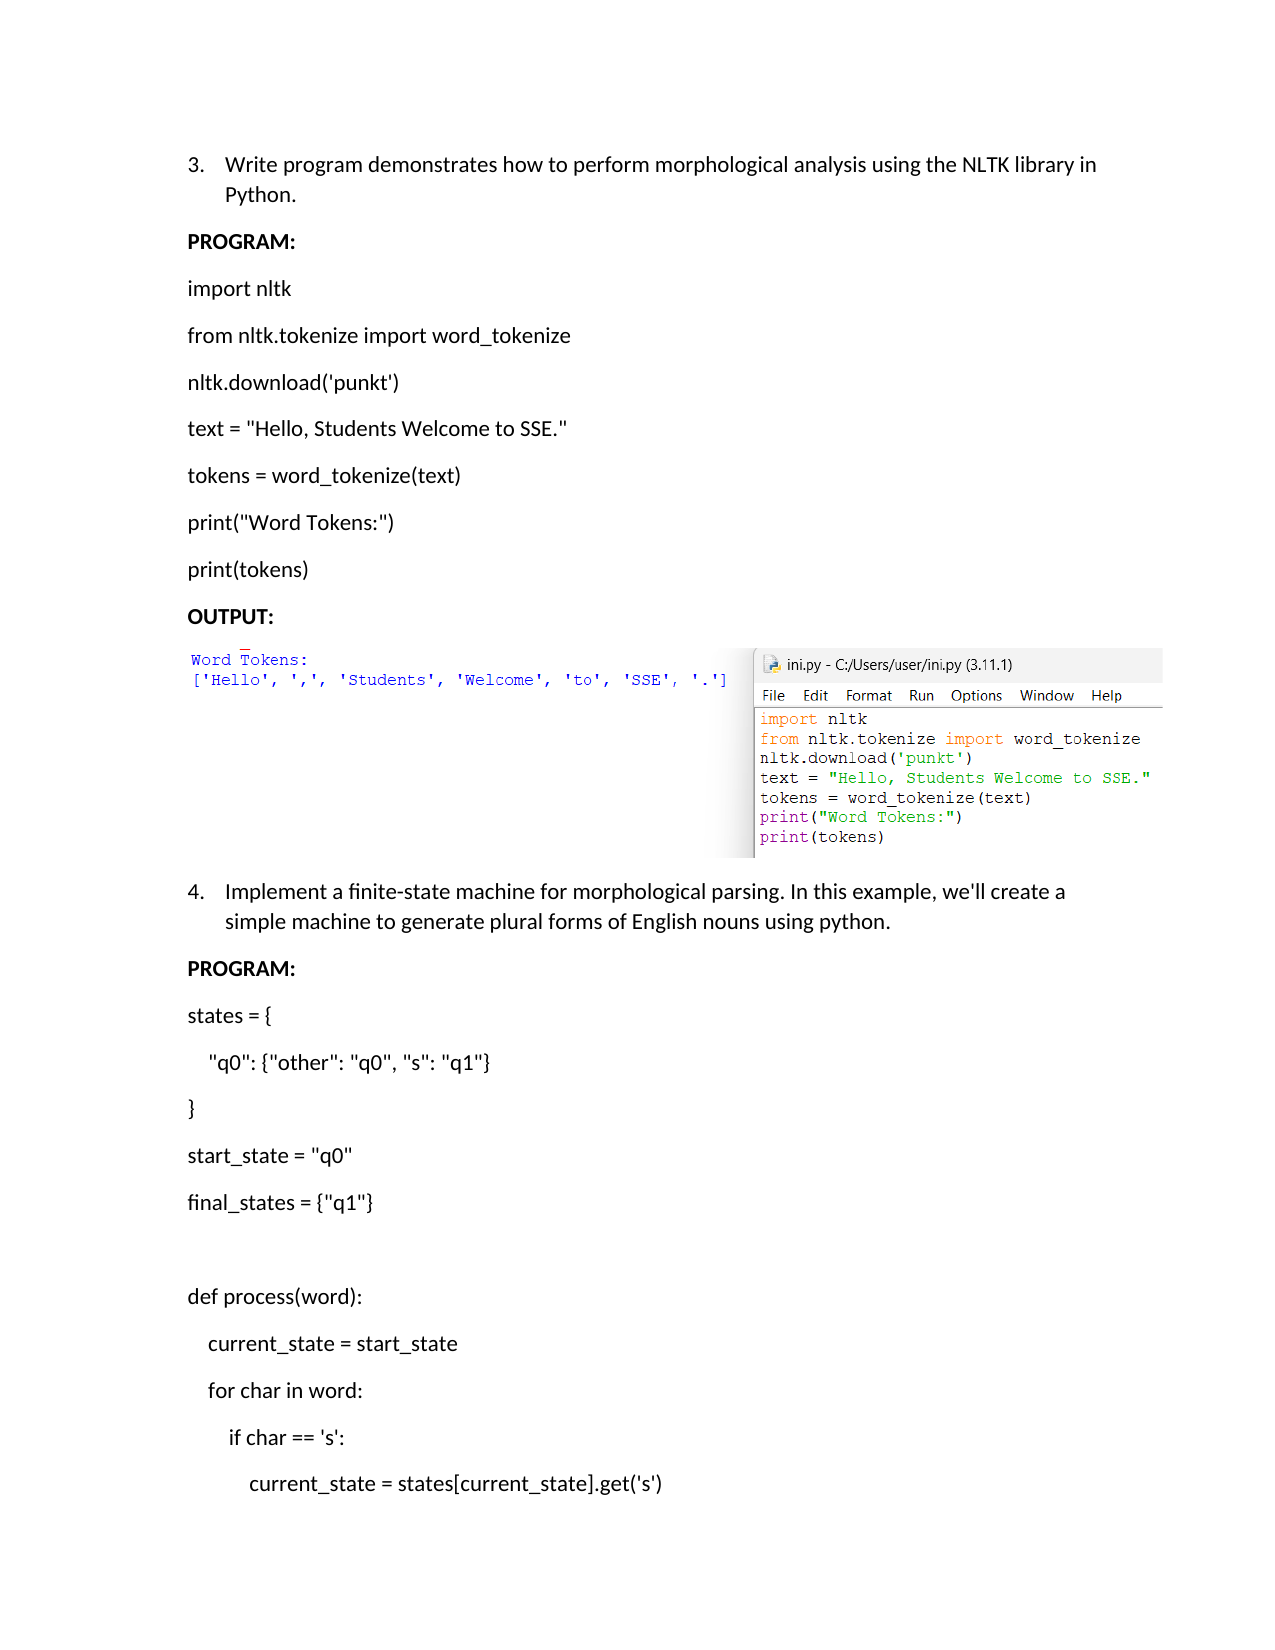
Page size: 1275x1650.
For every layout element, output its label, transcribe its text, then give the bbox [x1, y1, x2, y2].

text final_states = {"q1"} [187, 1188, 1125, 1216]
list Write program demonstrates how to perform morphological analysis using the NLTK library in Python. [187, 150, 1125, 208]
text text = "Hello, Students Welcome to SSE." [187, 414, 1125, 443]
text PROGRAM: [187, 954, 1125, 982]
text import nltk [187, 274, 1125, 302]
text def process(word): [187, 1282, 1125, 1310]
text from nltk.tokenize import word_tokenize [187, 321, 1125, 349]
text nltk.download('punkt') [187, 368, 1125, 396]
text current_state = states[current_state].get('s') [187, 1469, 1125, 1498]
text for char in word: [187, 1376, 1125, 1404]
text start_state = "q0" [187, 1141, 1125, 1169]
text tokens = word_tokenize(text) [187, 461, 1125, 489]
text if char == 's': [187, 1423, 1125, 1451]
text PROGRAM: [187, 227, 1125, 255]
text print(tokens) [187, 555, 1125, 583]
text states = { [187, 1001, 1125, 1029]
text print("Word Tokens:") [187, 508, 1125, 536]
text } [187, 1094, 1125, 1123]
list Implement a finite-state machine for morphological parsing. In this example, we'll create a simple machine to generate plural forms of English nouns using python. [187, 877, 1125, 935]
text "q0": {"other": "q0", "s": "q1"} [187, 1048, 1125, 1076]
text current_state = start_state [187, 1329, 1125, 1357]
text OUTPUT: [187, 602, 1125, 630]
picture [187, 648, 1163, 858]
